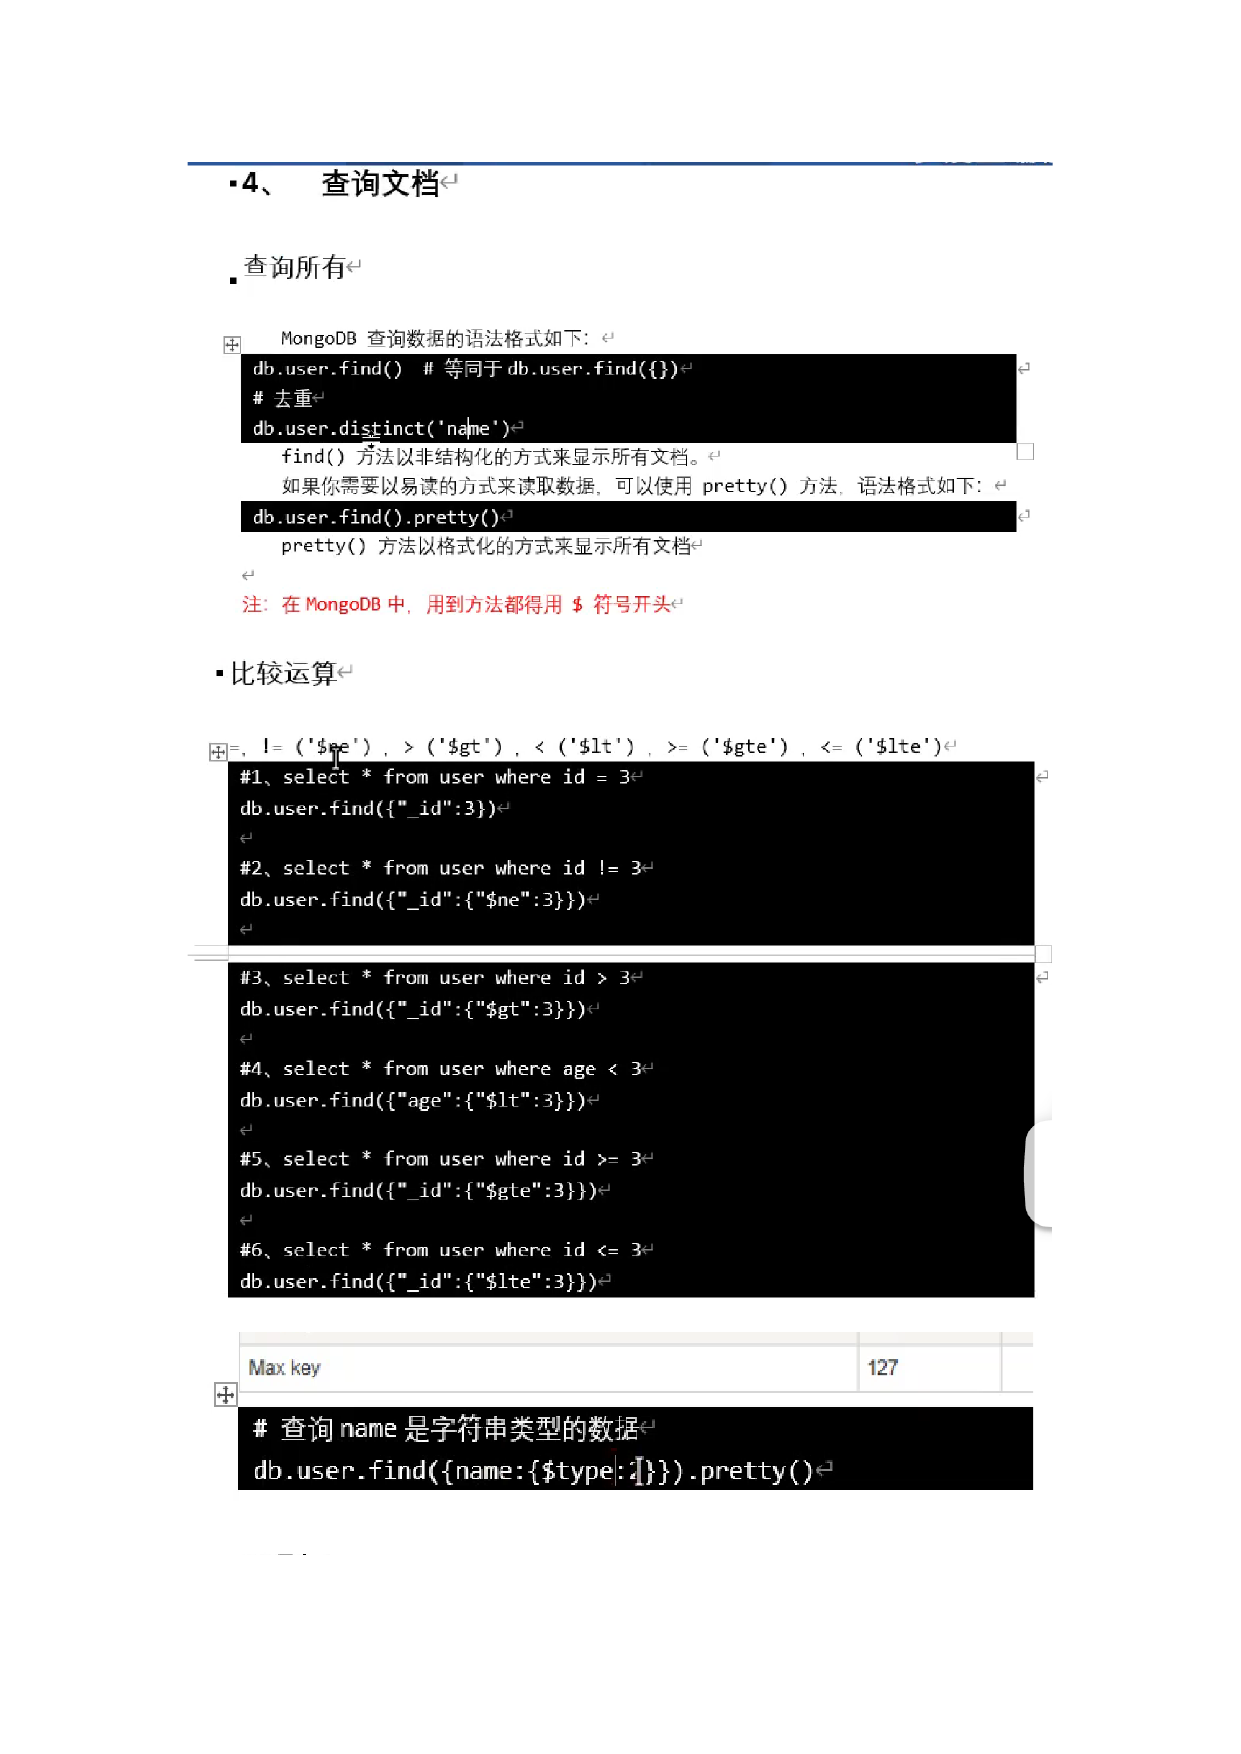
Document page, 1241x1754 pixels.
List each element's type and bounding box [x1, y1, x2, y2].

picture [187, 162, 1053, 634]
picture [187, 649, 1052, 1312]
picture [187, 1332, 1034, 1555]
